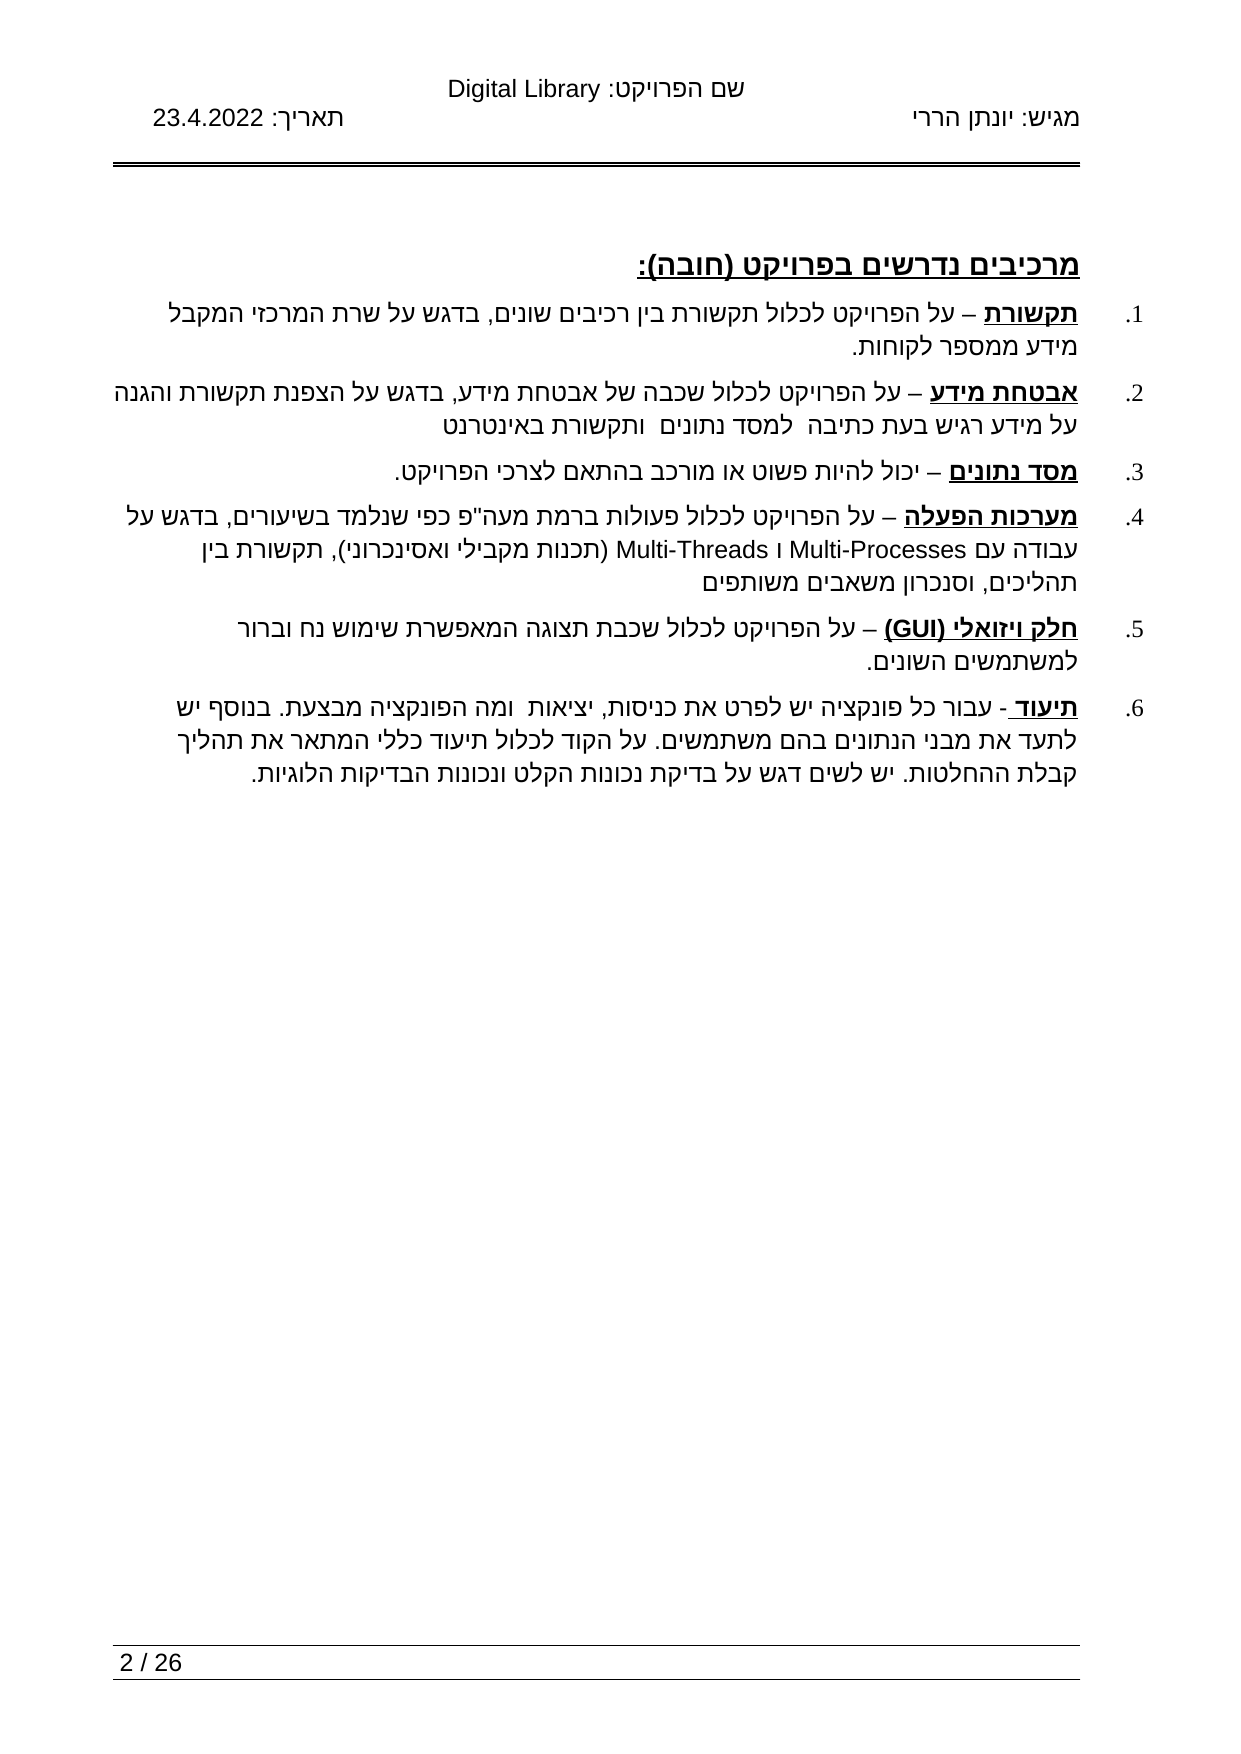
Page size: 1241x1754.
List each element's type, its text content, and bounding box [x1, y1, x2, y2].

list מסד נתונים – יכול להיות פשוט או מורכב בהתאם לצרכי הפרויקט. [112, 457, 1125, 485]
list מערכות הפעלה – על הפרויקט לכלול פעולות ברמת מעה"פ כפי שנלמד בשיעורים, בדגש על עבודה עם Multi-Processes ו Multi-Threads (תכנות מקבילי ואסינכרוני), תקשורת בין תהליכים, וסנכרון משאבים משותפים [112, 502, 1125, 597]
list חלק ויזואלי (GUI) – על הפרויקט לכלול שכבת תצוגה המאפשרת שימוש נח וברור למשתמשים השונים. [112, 614, 1125, 676]
text מרכיבים נדרשים בפרויקט (חובה): [112, 248, 1080, 282]
list תקשורת – על הפרויקט לכלול תקשורת בין רכיבים שונים, בדגש על שרת המרכזי המקבל מידע ממספר לקוחות. [112, 299, 1125, 361]
list אבטחת מידע – על הפרויקט לכלול שכבה של אבטחת מידע, בדגש על הצפנת תקשורת והגנה על מידע רגיש בעת כתיבה למסד נתונים ותקשורת באינטרנט [112, 378, 1125, 440]
list תיעוד - עבור כל פונקציה יש לפרט את כניסות, יציאות ומה הפונקציה מבצעת. בנוסף יש לתעד את מבני הנתונים בהם משתמשים. על הקוד לכלול תיעוד כללי המתאר את תהליך קבלת ההחלטות. יש לשים דגש על בדיקת נכונות הקלט ונכונות הבדיקות הלוגיות. [112, 692, 1125, 787]
